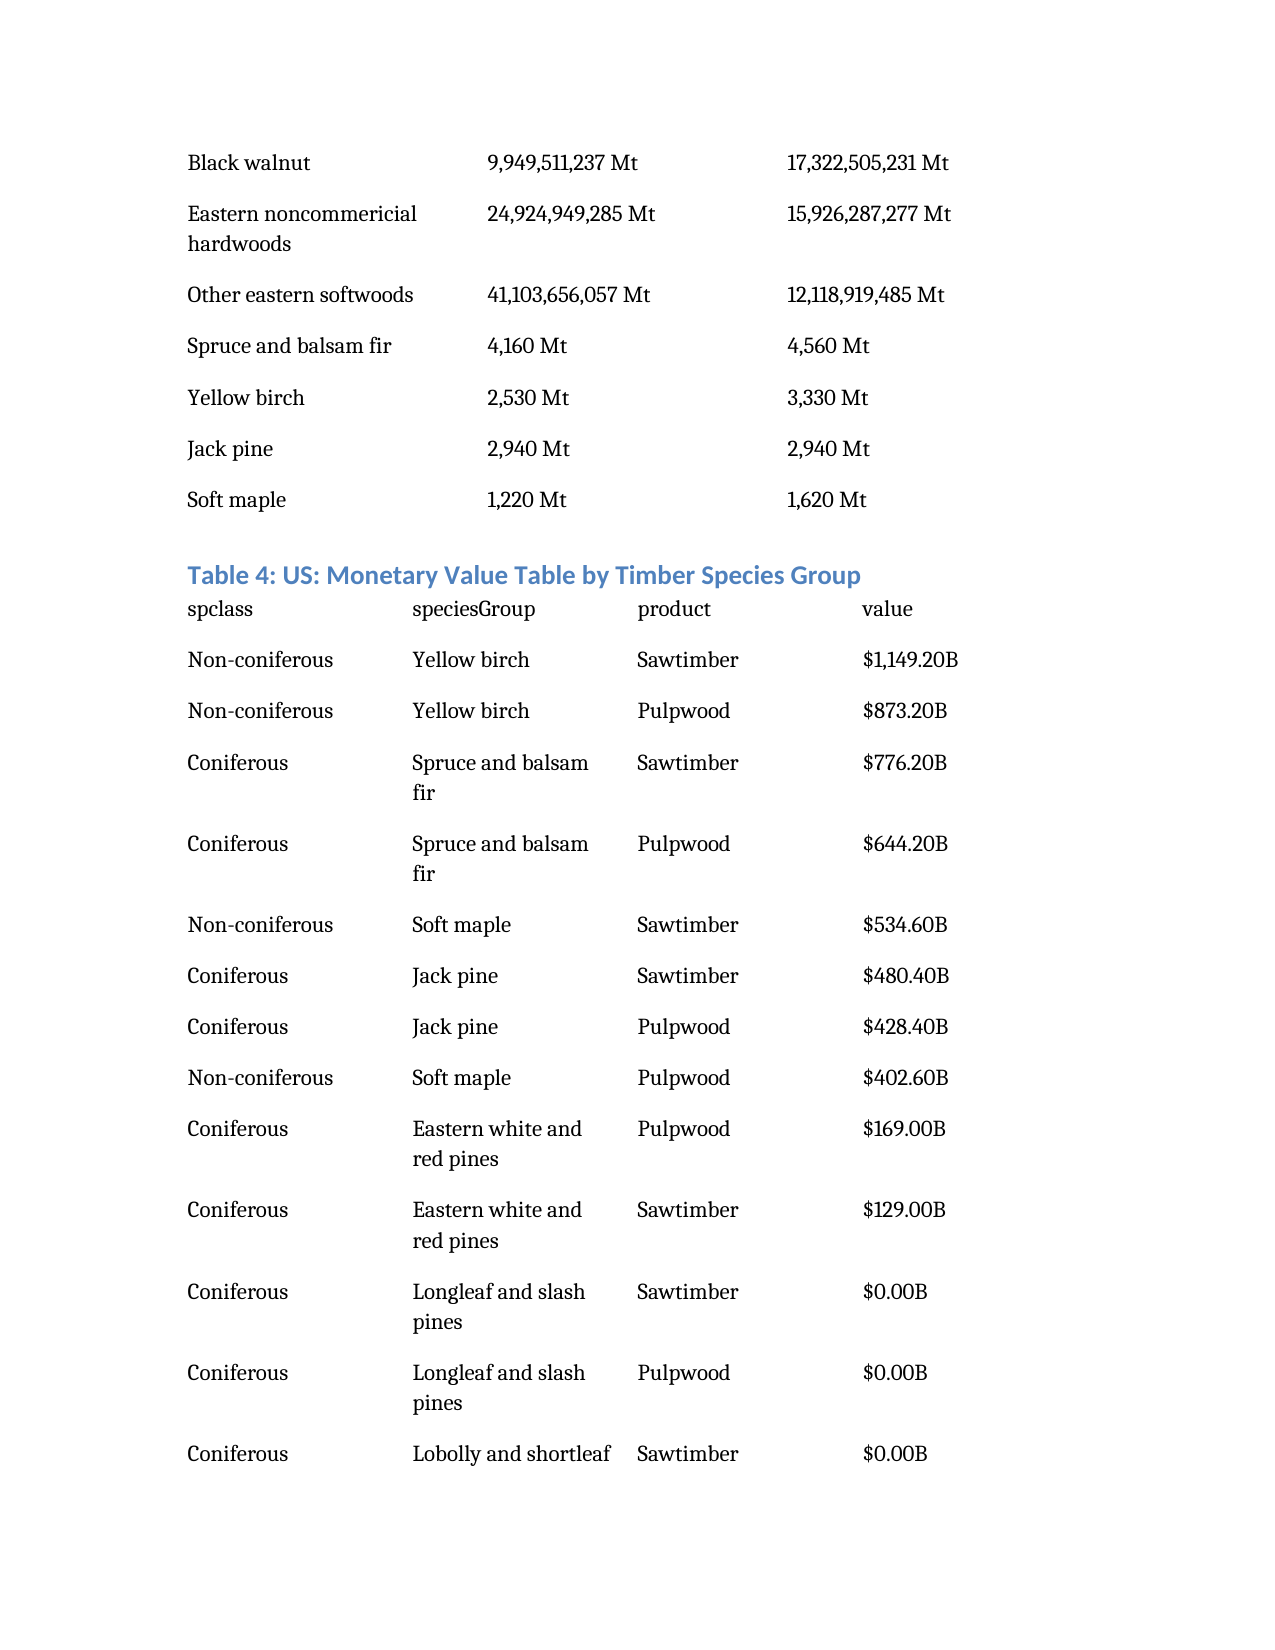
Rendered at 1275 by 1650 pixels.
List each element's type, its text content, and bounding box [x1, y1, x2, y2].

table_cell 3,330 Mt [776, 384, 1076, 435]
table_header product [626, 596, 851, 647]
table_cell Pulpwood [626, 698, 851, 749]
table_header value [851, 596, 1076, 647]
table_cell Coniferous [176, 1116, 401, 1197]
table_cell 2,530 Mt [476, 384, 776, 435]
table_cell 2,940 Mt [776, 435, 1076, 486]
table_cell Coniferous [176, 963, 401, 1014]
table_cell Soft maple [401, 1065, 626, 1116]
table_cell Sawtimber [626, 912, 851, 963]
subtitle Table 4: US: Monetary Value Table by Timber Species Group [187, 558, 1087, 591]
table_cell Sawtimber [626, 1441, 851, 1492]
table_cell Jack pine [176, 435, 476, 486]
table_cell Coniferous [176, 1360, 401, 1441]
table_header spclass [176, 596, 401, 647]
table_cell Spruce and balsam fir [401, 749, 626, 831]
table_cell Sawtimber [626, 647, 851, 698]
table_cell Pulpwood [626, 831, 851, 912]
table_cell Coniferous [176, 1279, 401, 1360]
table_cell Soft maple [176, 486, 476, 537]
table_cell $129.00B [851, 1197, 1076, 1278]
table_cell 4,560 Mt [776, 333, 1076, 384]
table_cell $169.00B [851, 1116, 1076, 1197]
table_header speciesGroup [401, 596, 626, 647]
table_cell Coniferous [176, 749, 401, 831]
table_cell Jack pine [401, 1014, 626, 1065]
table_cell Pulpwood [626, 1116, 851, 1197]
table_cell 2,940 Mt [476, 435, 776, 486]
table_cell 4,160 Mt [476, 333, 776, 384]
table_cell Spruce and balsam fir [401, 831, 626, 912]
table_cell 1,220 Mt [476, 486, 776, 537]
table_cell 9,949,511,237 Mt [476, 150, 776, 201]
table_cell Pulpwood [626, 1065, 851, 1116]
table_cell Lobolly and shortleaf pines [401, 1441, 626, 1492]
table_cell $644.20B [851, 831, 1076, 912]
table_cell Coniferous [176, 831, 401, 912]
table_cell Non-coniferous [176, 698, 401, 749]
table_cell $480.40B [851, 963, 1076, 1014]
table_cell Non-coniferous [176, 1065, 401, 1116]
table_cell Longleaf and slash pines [401, 1360, 626, 1441]
table_cell 24,924,949,285 Mt [476, 201, 776, 282]
table_cell Non-coniferous [176, 912, 401, 963]
table_cell Non-coniferous [176, 647, 401, 698]
table_cell $873.20B [851, 698, 1076, 749]
table_cell 12,118,919,485 Mt [776, 282, 1076, 333]
table_cell Yellow birch [401, 698, 626, 749]
table_cell Longleaf and slash pines [401, 1279, 626, 1360]
table_cell Jack pine [401, 963, 626, 1014]
table_cell Coniferous [176, 1441, 401, 1492]
table_cell Pulpwood [626, 1360, 851, 1441]
table_cell Yellow birch [401, 647, 626, 698]
table_cell Eastern noncommericial hardwoods [176, 201, 476, 282]
table_cell $402.60B [851, 1065, 1076, 1116]
table_cell Yellow birch [176, 384, 476, 435]
table_cell $776.20B [851, 749, 1076, 831]
table_cell $534.60B [851, 912, 1076, 963]
table_cell 15,926,287,277 Mt [776, 201, 1076, 282]
table_cell $0.00B [851, 1279, 1076, 1360]
table_cell Sawtimber [626, 749, 851, 831]
table_cell 17,322,505,231 Mt [776, 150, 1076, 201]
table_cell Eastern white and red pines [401, 1116, 626, 1197]
table_cell Pulpwood [626, 1014, 851, 1065]
table_cell Sawtimber [626, 1279, 851, 1360]
table_cell $0.00B [851, 1441, 1076, 1492]
table_cell Soft maple [401, 912, 626, 963]
table_cell 1,620 Mt [776, 486, 1076, 537]
table_cell Black walnut [176, 150, 476, 201]
table_cell Coniferous [176, 1197, 401, 1278]
table_cell $0.00B [851, 1360, 1076, 1441]
table_cell Spruce and balsam fir [176, 333, 476, 384]
table_cell Coniferous [176, 1014, 401, 1065]
table_cell 41,103,656,057 Mt [476, 282, 776, 333]
table_cell $428.40B [851, 1014, 1076, 1065]
table_cell Sawtimber [626, 963, 851, 1014]
table_cell $1,149.20B [851, 647, 1076, 698]
table_cell Other eastern softwoods [176, 282, 476, 333]
table_cell Eastern white and red pines [401, 1197, 626, 1278]
table_cell Sawtimber [626, 1197, 851, 1278]
